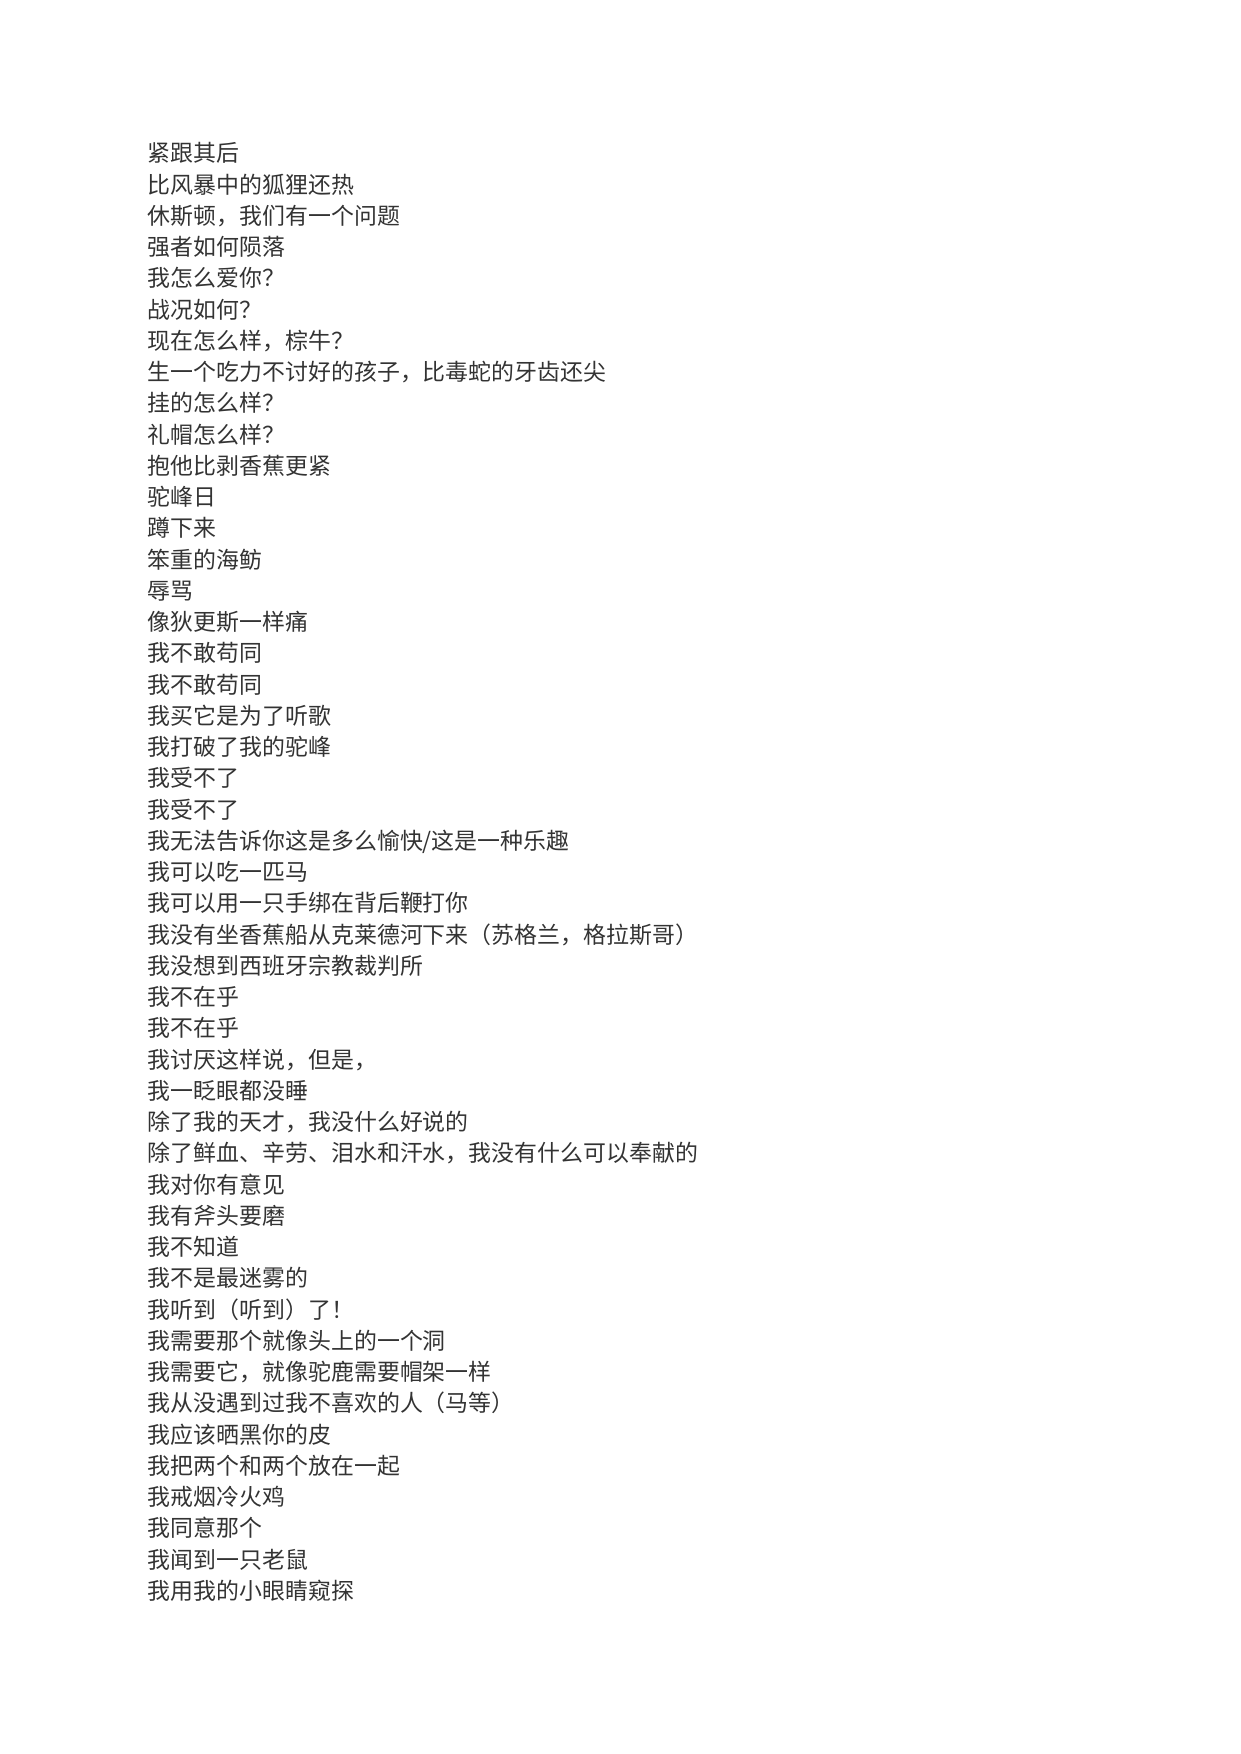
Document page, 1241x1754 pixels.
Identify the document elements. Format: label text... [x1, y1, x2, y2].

text 我一眨眼都没睡 [148, 1079, 1093, 1104]
text 我怎么爱你？ [148, 267, 1093, 292]
text 现在怎么样，棕牛？ [148, 329, 1093, 354]
text 我戒烟冷火鸡 [148, 1486, 1093, 1511]
text 我把两个和两个放在一起 [148, 1454, 1093, 1479]
text 辱骂 [148, 579, 1093, 604]
text 除了我的天才，我没什么好说的 [148, 1111, 1093, 1136]
text 我可以用一只手绑在背后鞭打你 [148, 892, 1093, 917]
text 我对你有意见 [148, 1173, 1093, 1198]
text 我打破了我的驼峰 [148, 736, 1093, 761]
text 我应该晒黑你的皮 [148, 1423, 1093, 1448]
text 我买它是为了听歌 [148, 704, 1093, 729]
text 强者如何陨落 [148, 236, 1093, 261]
text 我有斧头要磨 [148, 1204, 1093, 1229]
text 战况如何？ [148, 298, 1093, 323]
text 我不知道 [148, 1236, 1093, 1261]
text 我用我的小眼睛窥探 [148, 1579, 1093, 1604]
text 我不敢苟同 [148, 642, 1093, 667]
text 紧跟其后 [148, 142, 1093, 167]
text 我受不了 [148, 767, 1093, 792]
text 我不敢苟同 [148, 673, 1093, 698]
text 我没想到西班牙宗教裁判所 [148, 954, 1093, 979]
text 笨重的海鲂 [148, 548, 1093, 573]
text 我没有坐香蕉船从克莱德河下来（苏格兰，格拉斯哥） [148, 923, 1093, 948]
text 我需要那个就像头上的一个洞 [148, 1329, 1093, 1354]
text 生一个吃力不讨好的孩子，比毒蛇的牙齿还尖 [148, 361, 1093, 386]
text 我无法告诉你这是多么愉快/这是一种乐趣 [148, 829, 1093, 854]
text 蹲下来 [148, 517, 1093, 542]
text 我听到（听到）了！ [148, 1298, 1093, 1323]
text 我闻到一只老鼠 [148, 1548, 1093, 1573]
text 我可以吃一匹马 [148, 861, 1093, 886]
text 我需要它，就像驼鹿需要帽架一样 [148, 1361, 1093, 1386]
text 像狄更斯一样痛 [148, 611, 1093, 636]
text 我不在乎 [148, 1017, 1093, 1042]
text 挂的怎么样？ [148, 392, 1093, 417]
text 礼帽怎么样？ [148, 423, 1093, 448]
text 抱他比剥香蕉更紧 [148, 454, 1093, 479]
text 除了鲜血、辛劳、泪水和汗水，我没有什么可以奉献的 [148, 1142, 1093, 1167]
text 我不是最迷雾的 [148, 1267, 1093, 1292]
text 我不在乎 [148, 986, 1093, 1011]
text 我从没遇到过我不喜欢的人（马等） [148, 1392, 1093, 1417]
text 我讨厌这样说，但是， [148, 1048, 1093, 1073]
text 比风暴中的狐狸还热 [148, 173, 1093, 198]
text 休斯顿，我们有一个问题 [148, 204, 1093, 229]
text 我同意那个 [148, 1517, 1093, 1542]
text 我受不了 [148, 798, 1093, 823]
text 驼峰日 [148, 486, 1093, 511]
